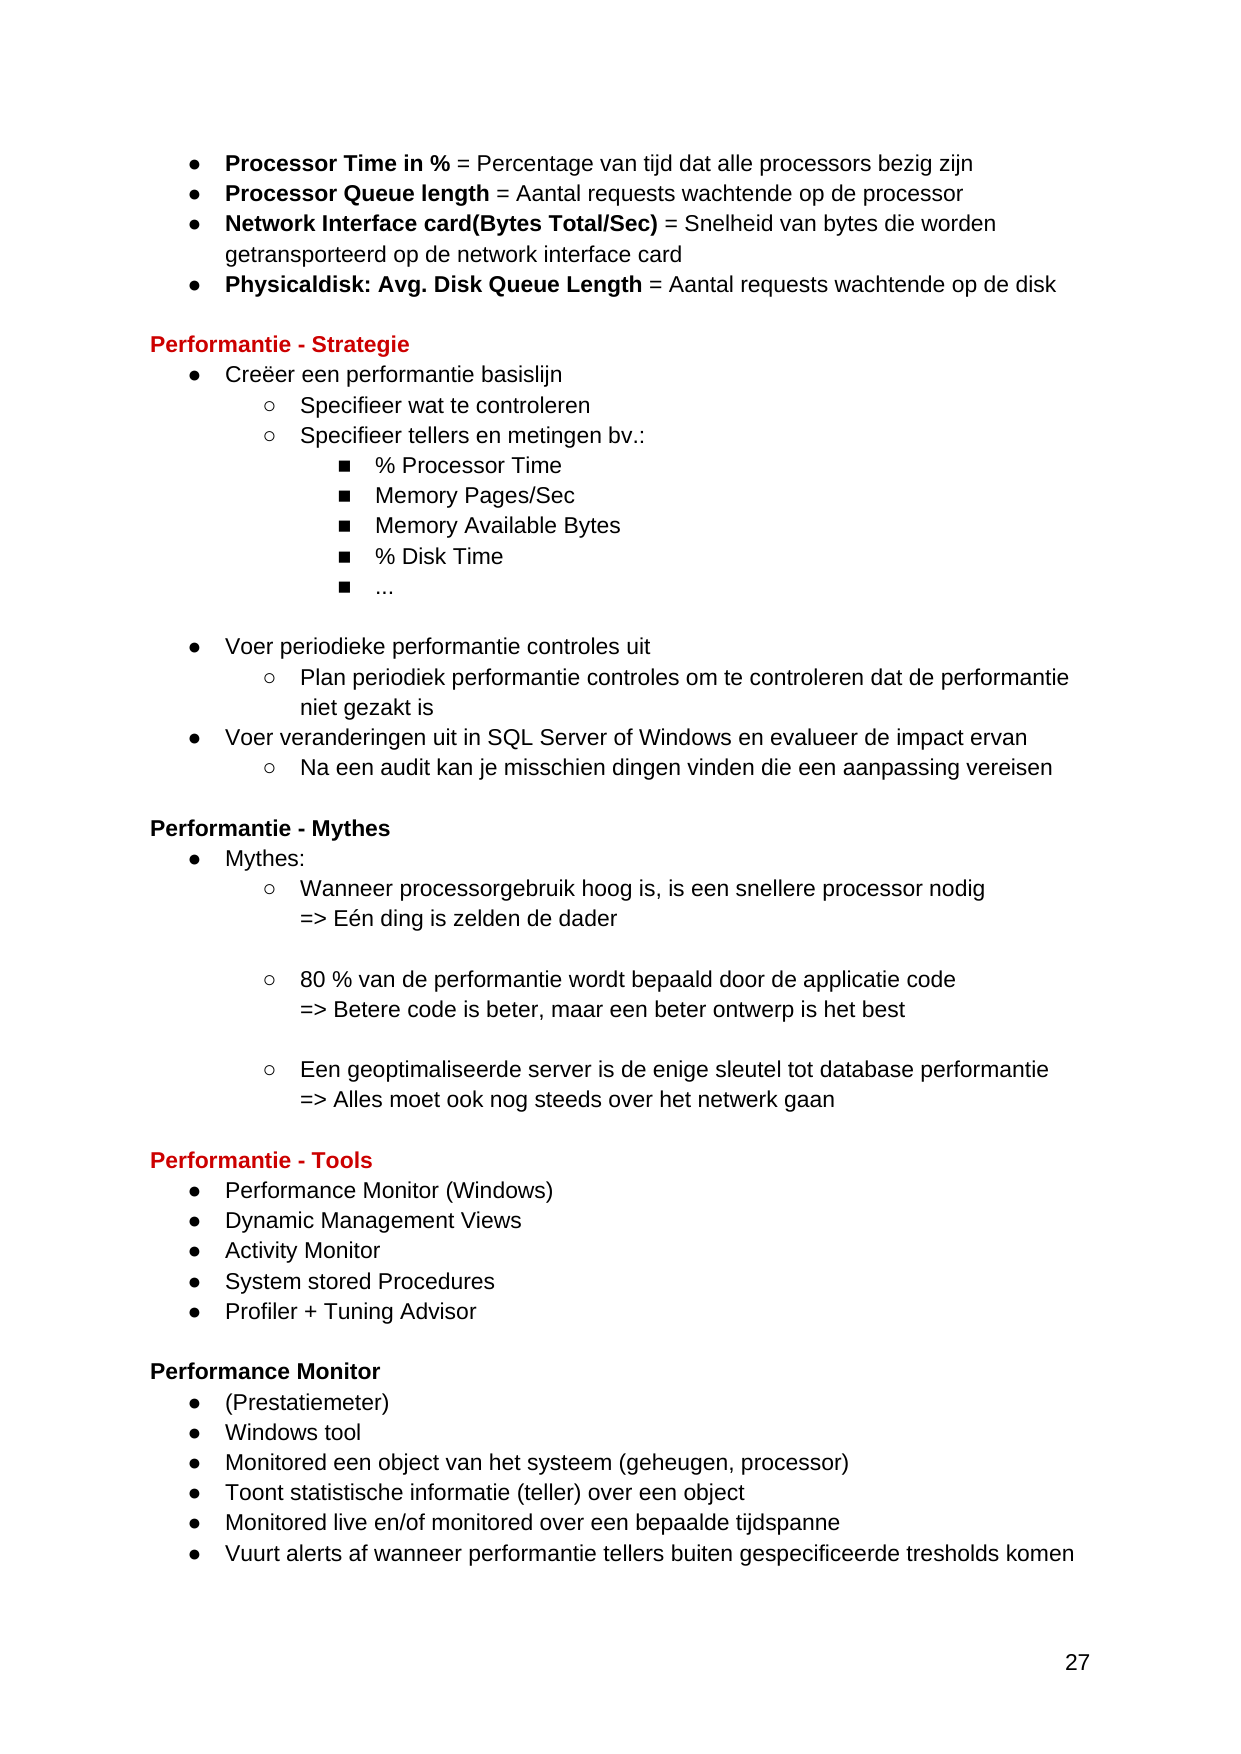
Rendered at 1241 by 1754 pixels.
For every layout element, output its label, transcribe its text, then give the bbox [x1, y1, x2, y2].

text Performantie - Tools [150, 1147, 1090, 1173]
list Toont statistische informatie (teller) over een object [187, 1479, 1090, 1506]
list Activity Monitor [187, 1237, 1090, 1264]
list % Disk Time [337, 543, 1090, 569]
text Performantie - Strategie [150, 331, 1090, 358]
list Profiler + Tuning Advisor [187, 1298, 1090, 1324]
list Specifieer wat te controleren [262, 392, 1090, 418]
text Performance Monitor [150, 1358, 1090, 1385]
list System stored Procedures [187, 1268, 1090, 1294]
text Performantie - Mythes [150, 814, 1090, 841]
list Wanneer processorgebruik hoog is, is een snellere processor nodig [262, 875, 1090, 901]
list Plan periodiek performantie controles om te controleren dat de performantie niet gezakt is [262, 663, 1090, 720]
list Specifieer tellers en metingen bv.: [262, 422, 1090, 448]
list Voer veranderingen uit in SQL Server of Windows en evalueer de impact ervan [187, 724, 1090, 750]
list 80 % van de performantie wordt bepaald door de applicatie code [262, 966, 1090, 992]
list Processor Time in % = Percentage van tijd dat alle processors bezig zijn [187, 150, 1090, 176]
list Memory Available Bytes [337, 512, 1090, 539]
list Performance Monitor (Windows) [187, 1177, 1090, 1203]
list Monitored een object van het systeem (geheugen, processor) [187, 1449, 1090, 1475]
list Een geoptimaliseerde server is de enige sleutel tot database performantie [262, 1056, 1090, 1083]
list Dynamic Management Views [187, 1207, 1090, 1234]
list Windows tool [187, 1419, 1090, 1445]
list (Prestatiemeter) [187, 1388, 1090, 1415]
list Network Interface card(Bytes Total/Sec) = Snelheid van bytes die worden getransporteerd op de network interface card [187, 210, 1090, 267]
list Na een audit kan je misschien dingen vinden die een aanpassing vereisen [262, 754, 1090, 781]
text => Alles moet ook nog steeds over het netwerk gaan [300, 1086, 1090, 1113]
text => Betere code is beter, maar een beter ontwerp is het best [300, 996, 1090, 1022]
list % Processor Time [337, 452, 1090, 478]
list Creëer een performantie basislijn [187, 361, 1090, 388]
list Voer periodieke performantie controles uit [187, 633, 1090, 660]
list Monitored live en/of monitored over een bepaalde tijdspanne [187, 1509, 1090, 1536]
list Processor Queue length = Aantal requests wachtende op de processor [187, 180, 1090, 207]
list ... [337, 573, 1090, 599]
list Mythes: [187, 845, 1090, 871]
list Physicaldisk: Avg. Disk Queue Length = Aantal requests wachtende op de disk [187, 271, 1090, 297]
list Memory Pages/Sec [337, 482, 1090, 509]
text => Eén ding is zelden de dader [300, 905, 1090, 932]
list Vuurt alerts af wanneer performantie tellers buiten gespecificeerde tresholds komen [187, 1539, 1090, 1566]
